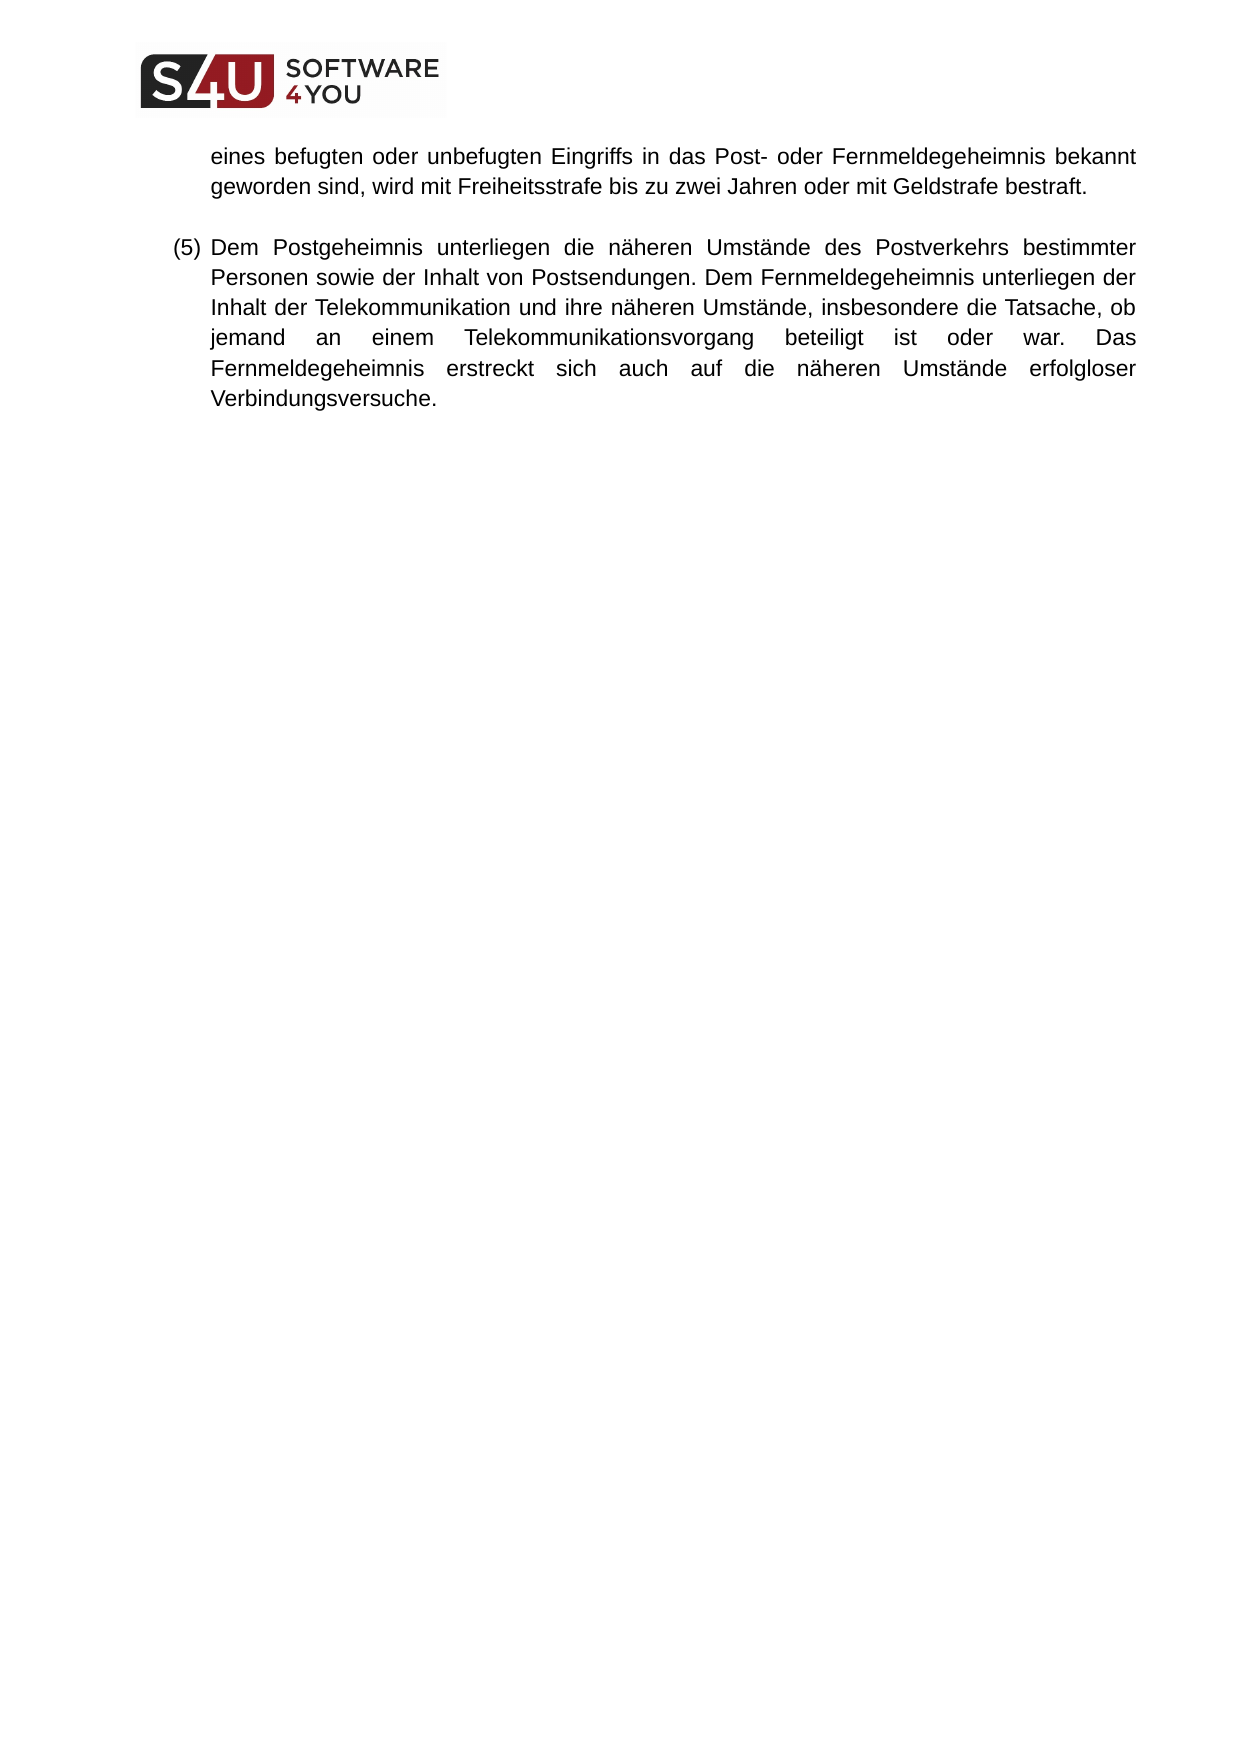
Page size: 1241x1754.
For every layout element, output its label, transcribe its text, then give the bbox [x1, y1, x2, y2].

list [173, 143, 1137, 199]
list Dem Postgeheimnis unterliegen die näheren Umstände des Postverkehrs bestimmter Personen sowie der Inhalt von Postsendungen. Dem Fernmeldegeheimnis unterliegen der Inhalt der Telekommunikation und ihre näheren Umstände, insbesondere die Tatsache, ob jemand an einem Telekommunikationsvorgang beteiligt ist oder war. Das Fernmeldegeheimnis erstreckt sich auch auf die näheren Umstände erfolgloser Verbindungsversuche. [173, 234, 1137, 411]
picture [135, 42, 447, 118]
